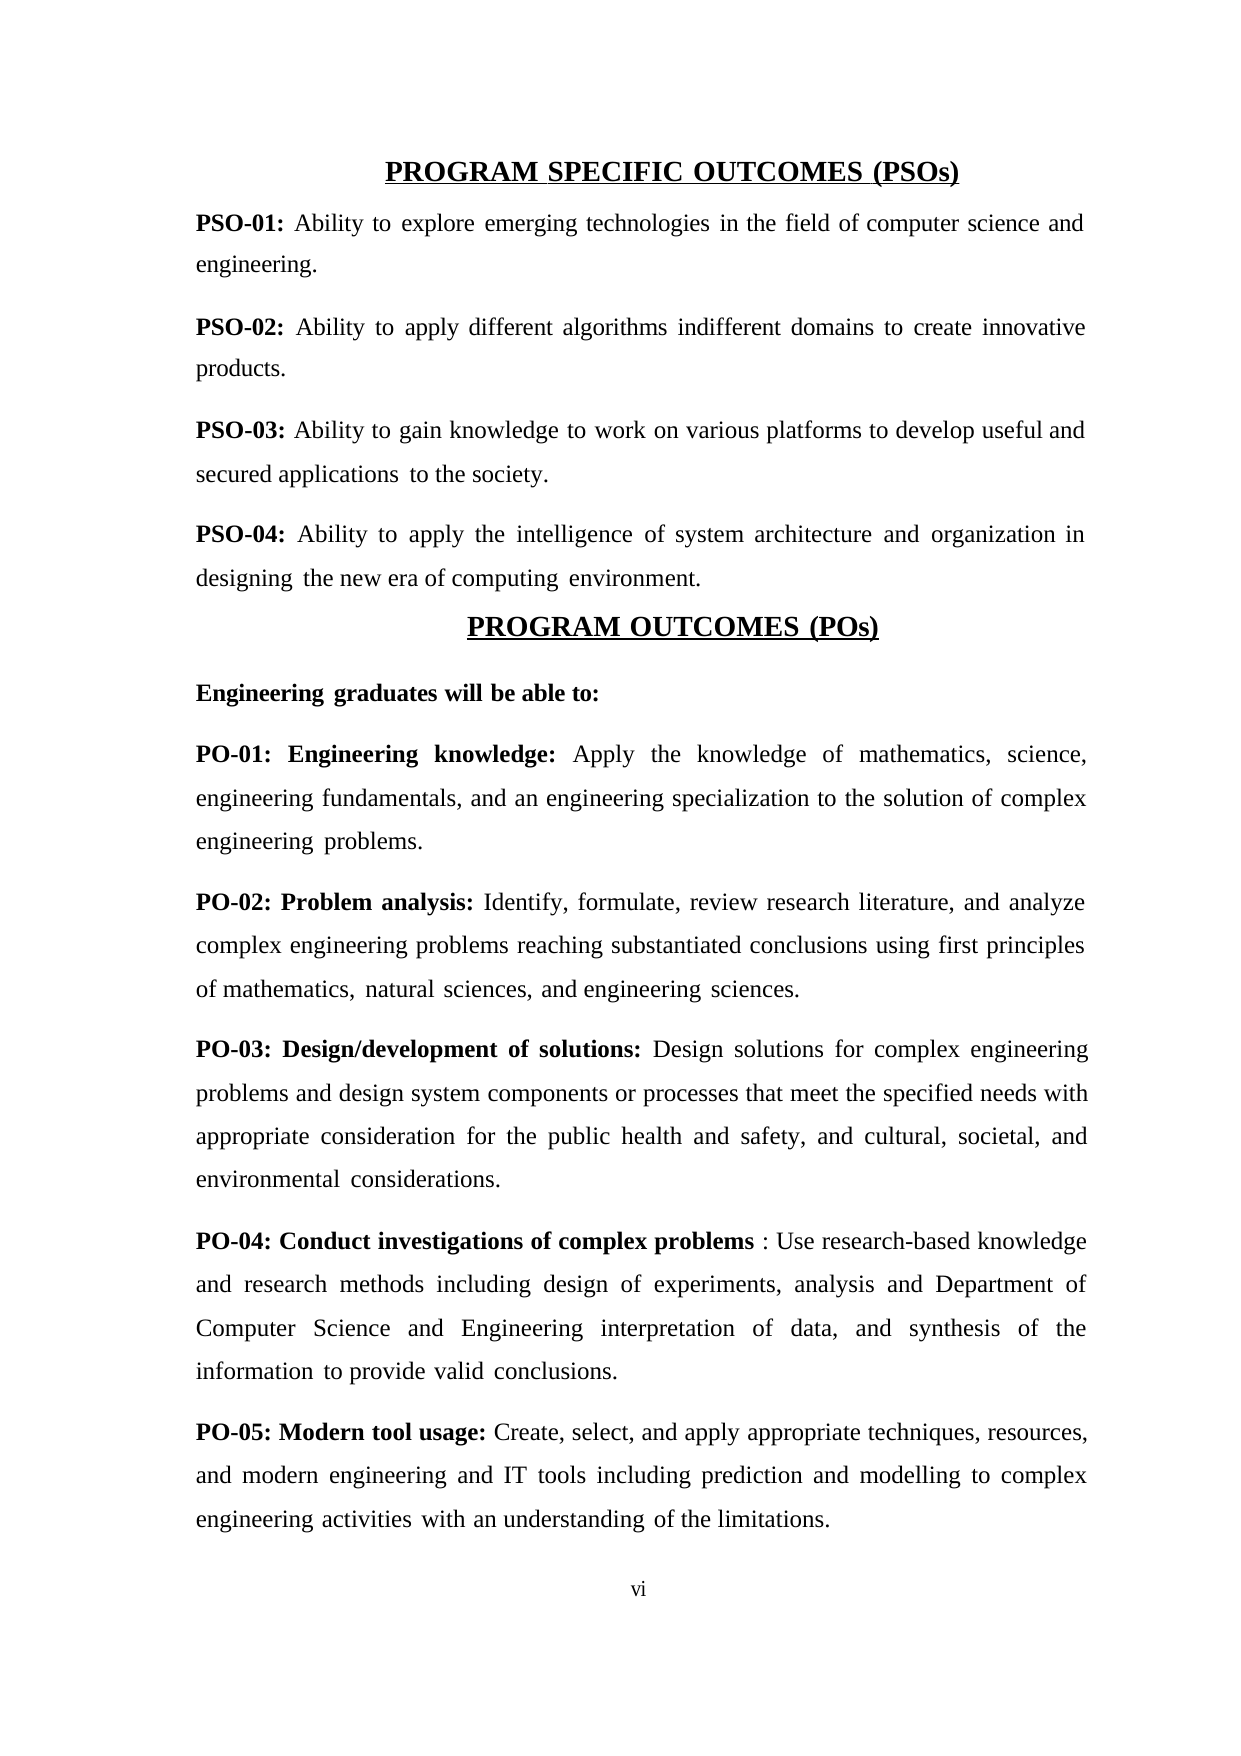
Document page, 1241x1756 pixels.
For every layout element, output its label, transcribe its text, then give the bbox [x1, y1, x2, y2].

text PROGRAM SPECIFIC OUTCOMES (PSOs) [196, 154, 1149, 187]
text PO-03: Design/development of solutions: Design solutions for complex engineering problems and design system components or processes that meet the specified needs with appropriate consideration for the public health and safety, and cultural, societal, and environmental considerations. [196, 1034, 1089, 1193]
text PO-04: Conduct investigations of complex problems : Use research-based knowledge and research methods including design of experiments, analysis and Department of Computer Science and Engineering interpretation of data, and synthesis of the information to provide valid conclusions. [196, 1226, 1087, 1384]
text PSO-04: Ability to apply the intelligence of system architecture and organization in designing the new era of computing environment. [196, 519, 1092, 592]
text PO-01: Engineering knowledge: Apply the knowledge of mathematics, science, engineering fundamentals, and an engineering specialization to the solution of complex engineering problems. [196, 739, 1088, 855]
text PROGRAM OUTCOMES (POs) [196, 609, 1150, 642]
text PSO-01: Ability to explore emerging technologies in the field of computer science and engineering. [196, 208, 1092, 278]
text PO-02: Problem analysis: Identify, formulate, review research literature, and analyze complex engineering problems reaching substantiated conclusions using first principles of mathematics, natural sciences, and engineering sciences. [196, 887, 1086, 1002]
text PSO-02: Ability to apply different algorithms indifferent domains to create innovative products. [196, 312, 1092, 382]
text PO-05: Modern tool usage: Create, select, and apply appropriate techniques, resources, and modern engineering and IT tools including prediction and modelling to complex engineering activities with an understanding of the limitations. [196, 1417, 1088, 1533]
text PSO-03: Ability to gain knowledge to work on various platforms to develop useful and secured applications to the society. [196, 416, 1086, 488]
subtitle Engineering graduates will be able to: [196, 678, 1166, 707]
